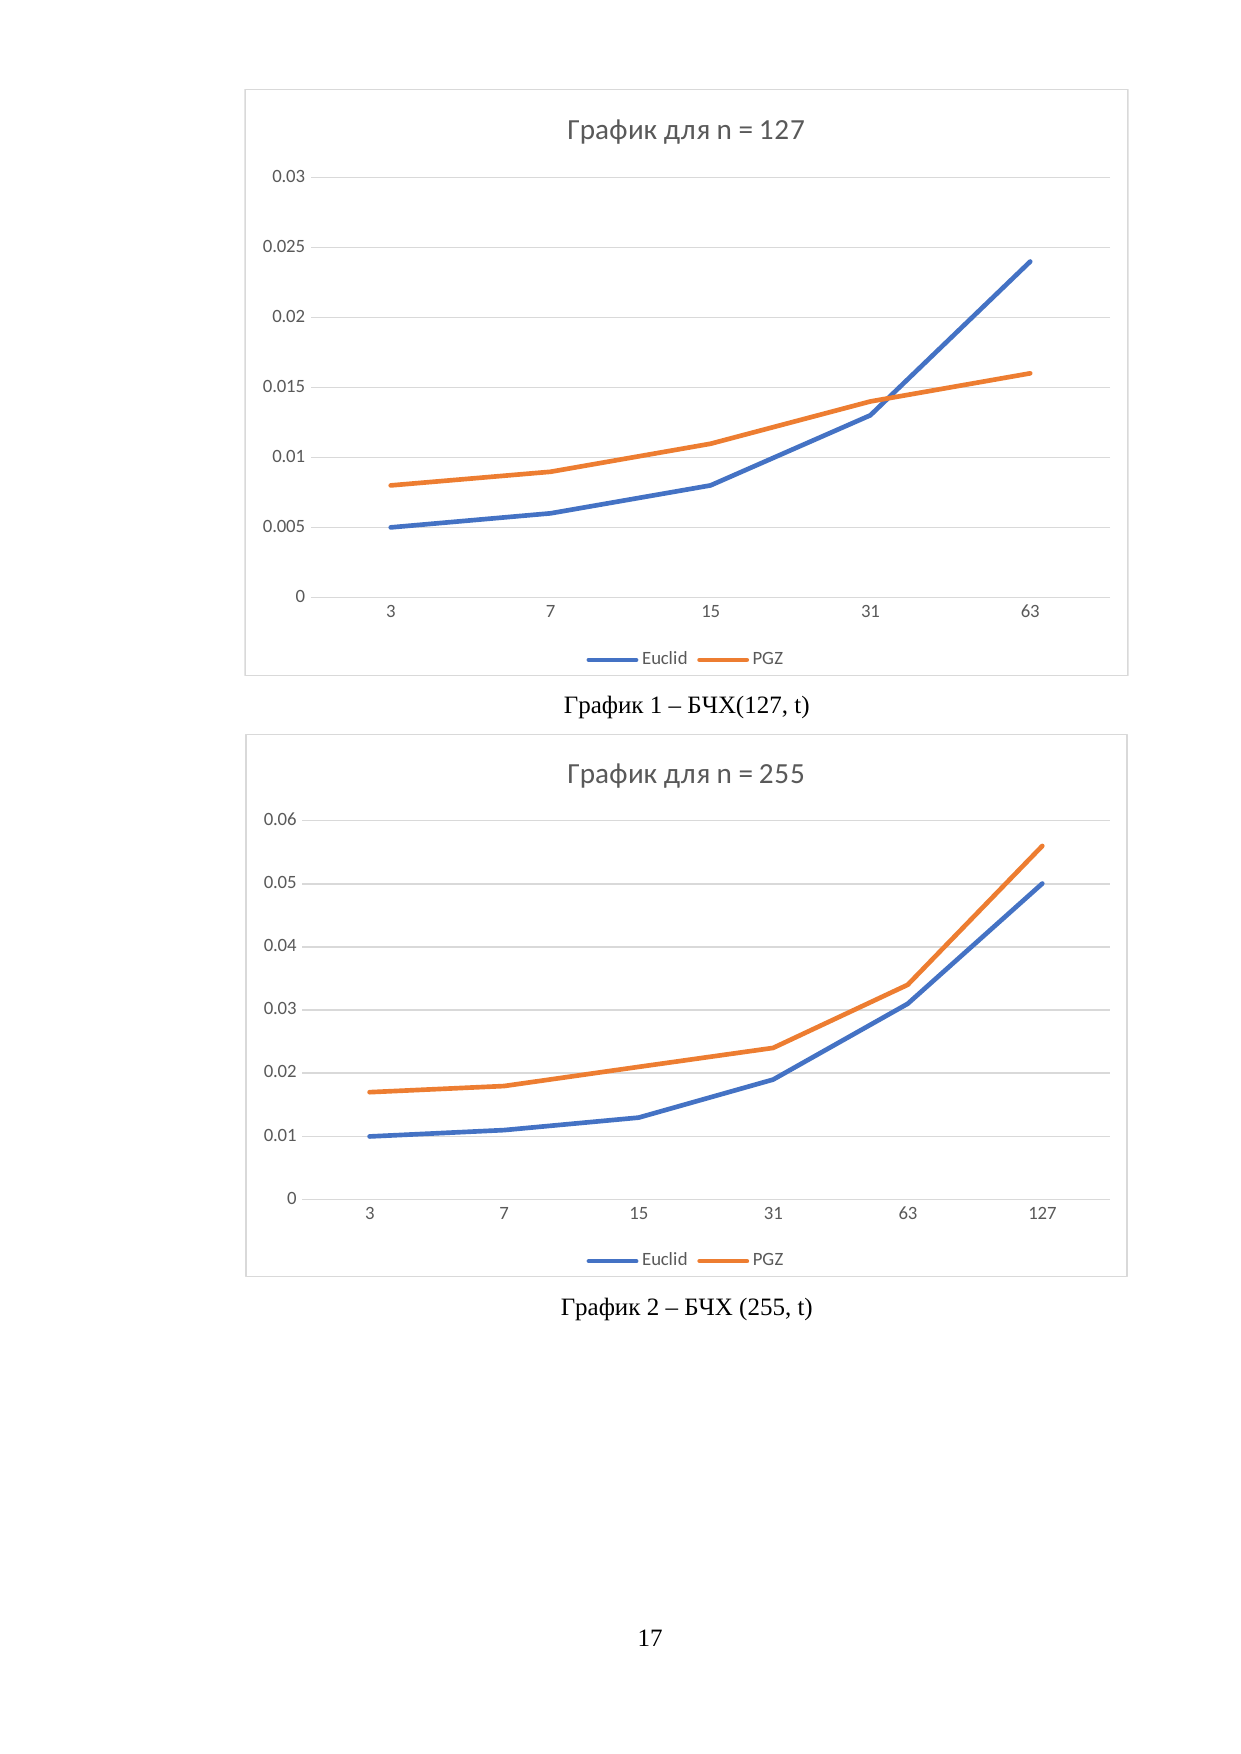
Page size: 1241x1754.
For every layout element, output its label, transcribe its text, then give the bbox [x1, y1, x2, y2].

text График 1 – БЧХ(127, t) [148, 691, 1152, 719]
text График 2 – БЧХ (255, t) [148, 1292, 1152, 1321]
